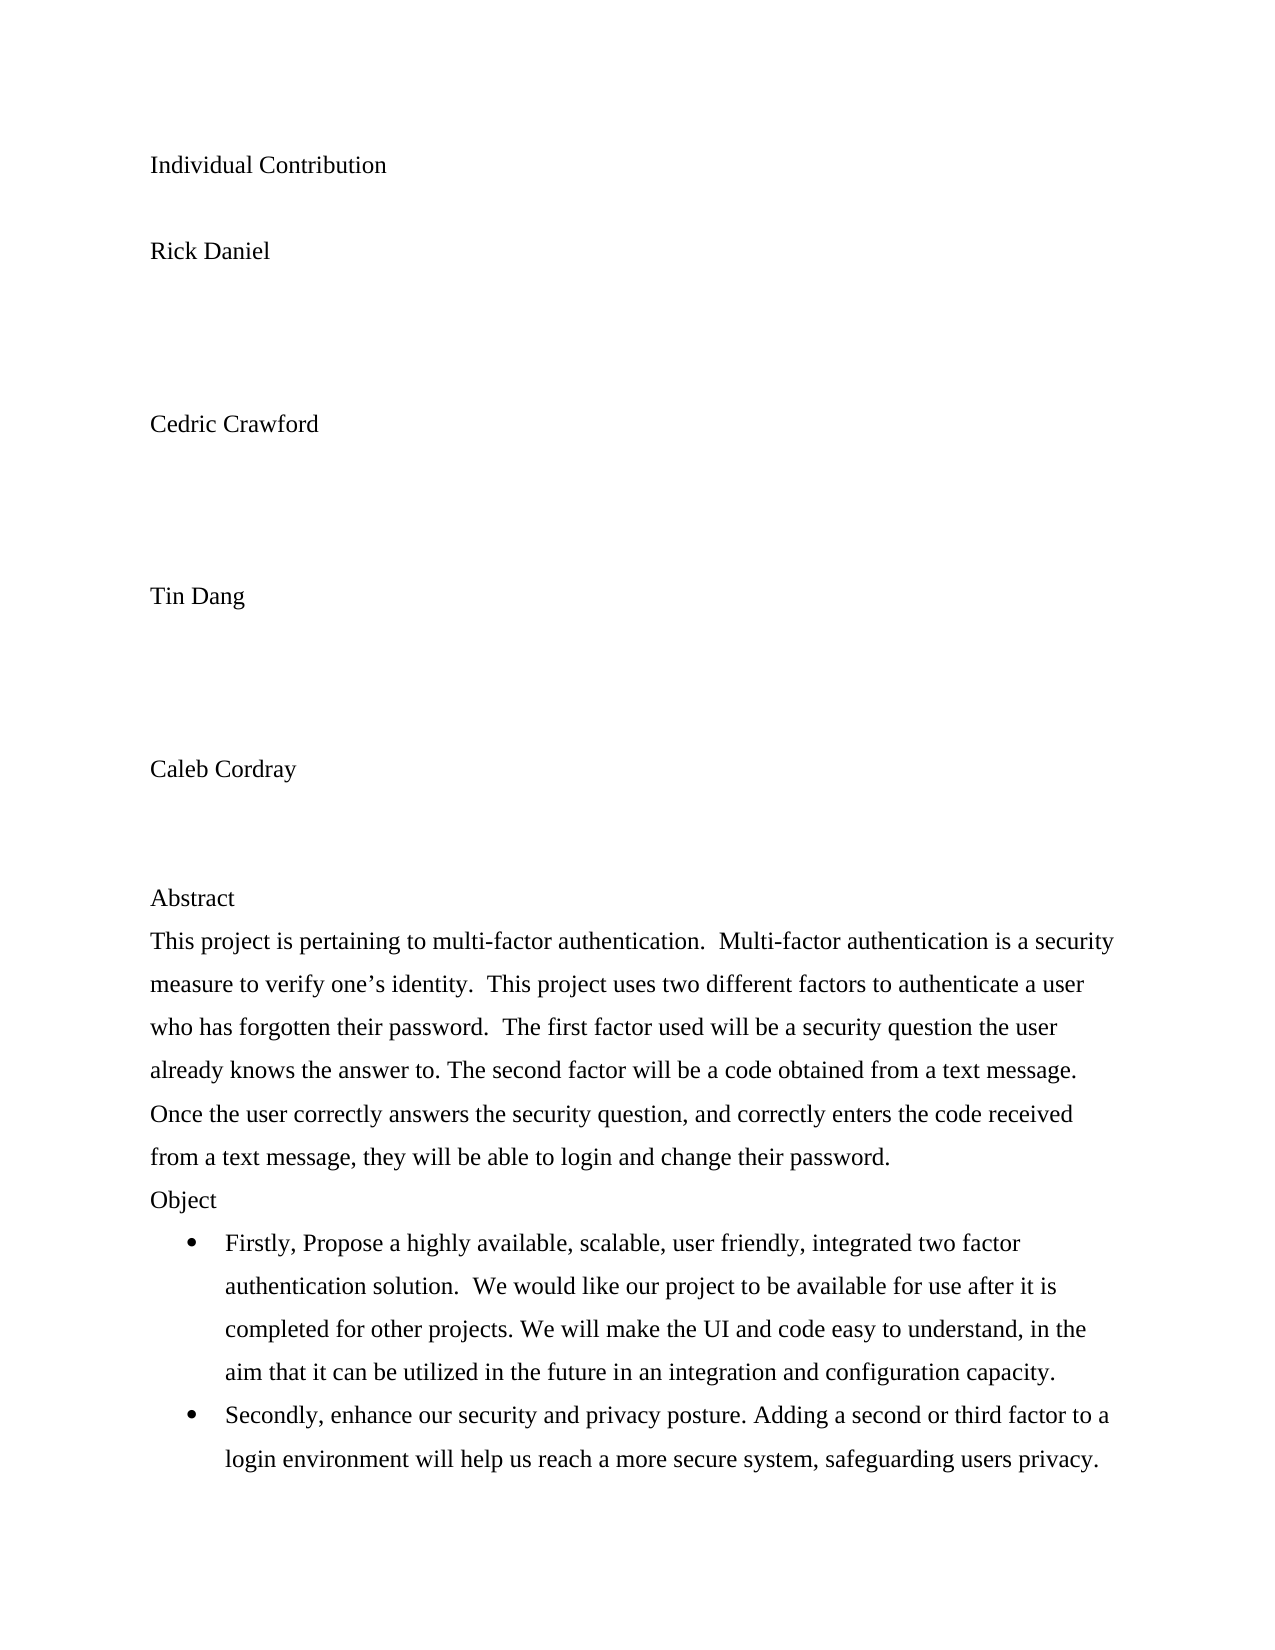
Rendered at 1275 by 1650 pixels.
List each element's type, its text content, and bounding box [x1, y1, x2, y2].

text Tin Dang [150, 581, 1125, 610]
text Abstract [150, 883, 1125, 912]
text Rick Daniel [150, 236, 1125, 265]
text Individual Contribution [150, 150, 1125, 179]
text Object [150, 1185, 1125, 1214]
text This project is pertaining to multi-factor authentication. Multi-factor authentication is a security measure to verify one’s identity. This project uses two different factors to authenticate a user who has forgotten their password. The first factor used will be a security question the user already knows the answer to. The second factor will be a code obtained from a text message. Once the user correctly answers the security question, and correctly enters the code received from a text message, they will be able to login and change their password. [150, 926, 1125, 1171]
text Caleb Cordray [150, 754, 1125, 782]
text Cedric Crawford [150, 409, 1125, 437]
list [187, 1401, 1125, 1472]
list Firstly, Propose a highly available, scalable, user friendly, integrated two factor authentication solution. We would like our project to be available for use after it is completed for other projects. We will make the UI and code easy to understand, in the aim that it can be utilized in the future in an integration and configuration capacity. [187, 1228, 1125, 1386]
